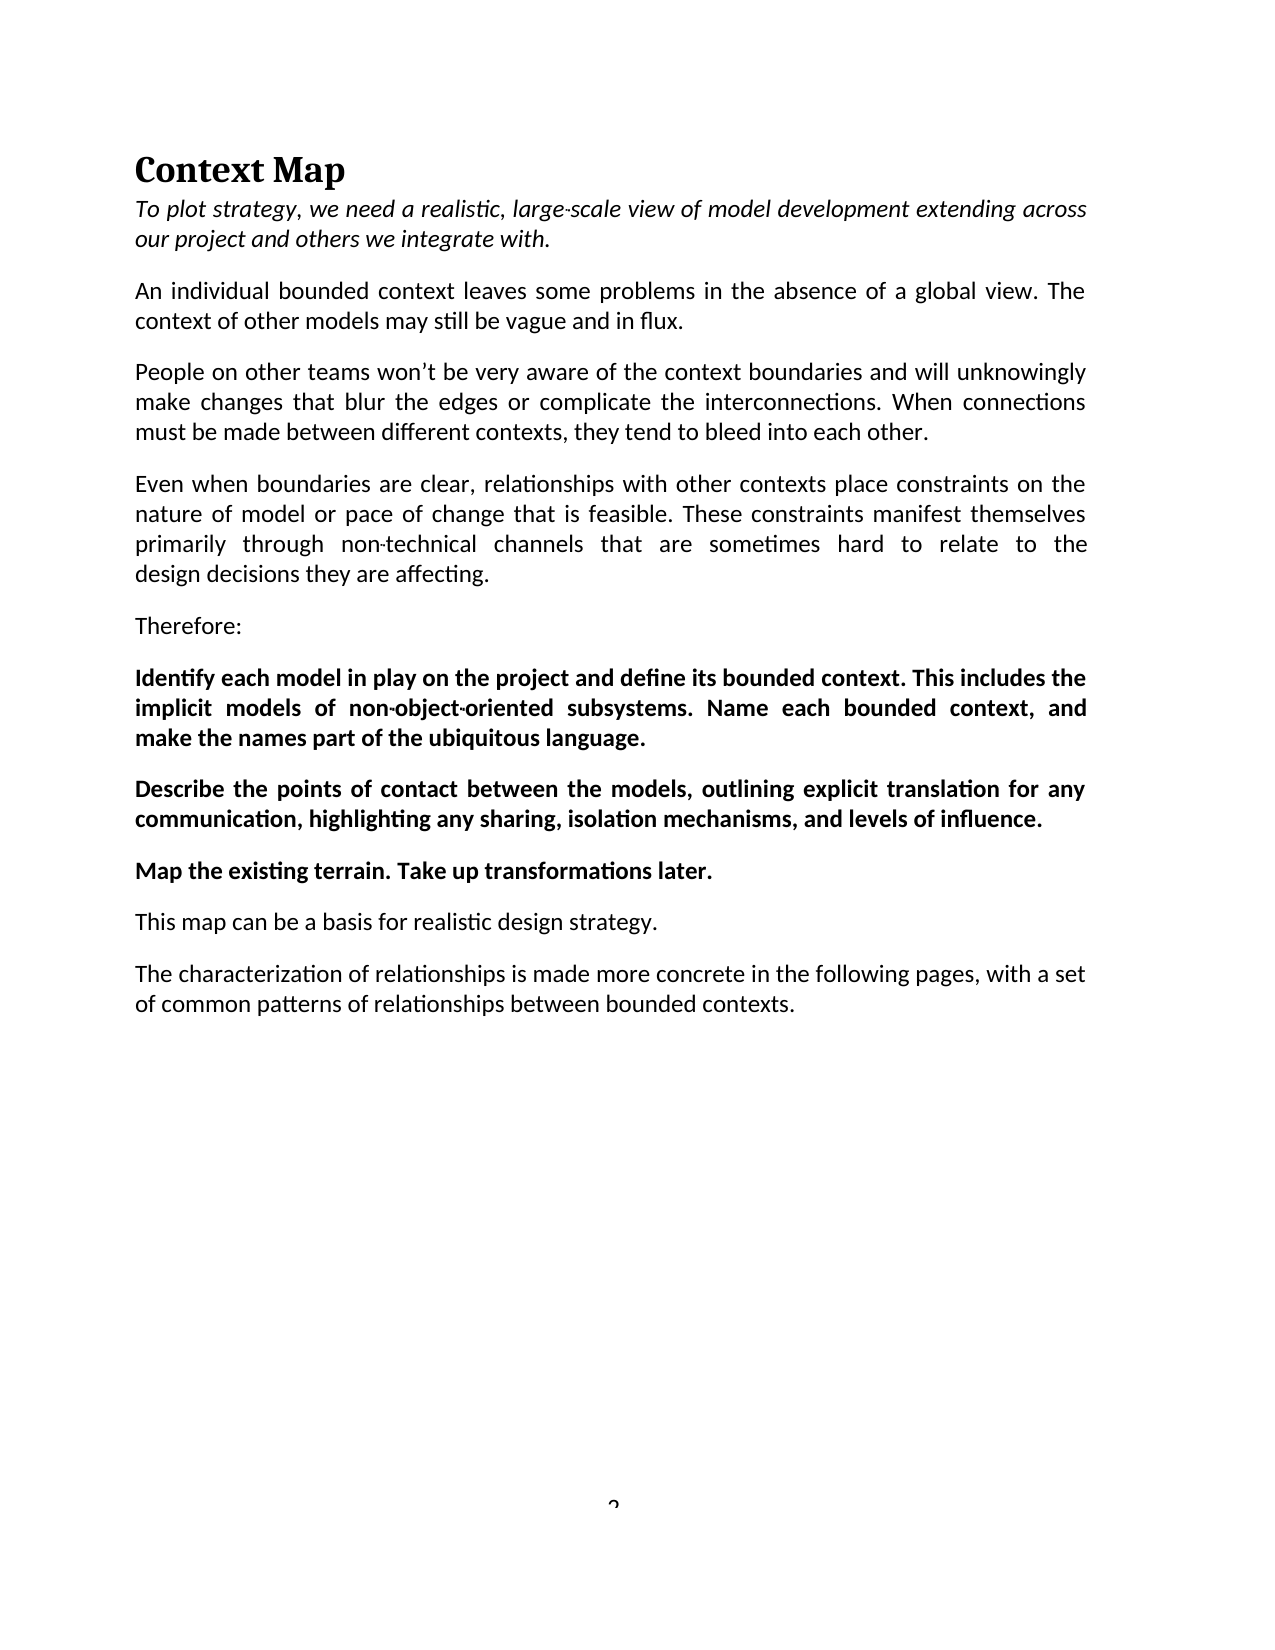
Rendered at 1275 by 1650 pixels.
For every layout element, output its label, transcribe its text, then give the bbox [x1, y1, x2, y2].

subtitle Map the existing terrain. Take up transformations later. [135, 855, 1102, 885]
text To plot strategy, we need a realistic, large-­‐scale view of model development extending across our project and others we integrate with. [135, 193, 1087, 253]
subtitle Context Map [135, 149, 1102, 192]
text An individual bounded context leaves some problems in the absence of a global view. The context of other models may still be vague and in flux. [135, 276, 1087, 336]
text Even when boundaries are clear, relationships with other contexts place constraints on the nature of model or pace of change that is feasible. These constraints manifest themselves primarily through non-­‐technical channels that are sometimes hard to relate to the design decisions they are affecting. [135, 469, 1088, 589]
text This map can be a basis for realistic design strategy. [135, 906, 1102, 937]
subtitle Identify each model in play on the project and define its bounded context. This includes the implicit models of non-­‐object-­‐oriented subsystems. Name each bounded context, and make the names part of the ubiquitous language. [135, 662, 1088, 752]
subtitle Describe the points of contact between the models, outlining explicit translation for any communication, highlighting any sharing, isolation mechanisms, and levels of influence. [135, 774, 1087, 834]
text People on other teams won’t be very aware of the context boundaries and will unknowingly make changes that blur the edges or complicate the interconnections. When connections must be made between different contexts, they tend to bleed into each other. [135, 357, 1087, 447]
text Therefore: [135, 610, 1102, 641]
text The characterization of relationships is made more concrete in the following pages, with a set of common patterns of relationships between bounded contexts. [135, 959, 1087, 1019]
